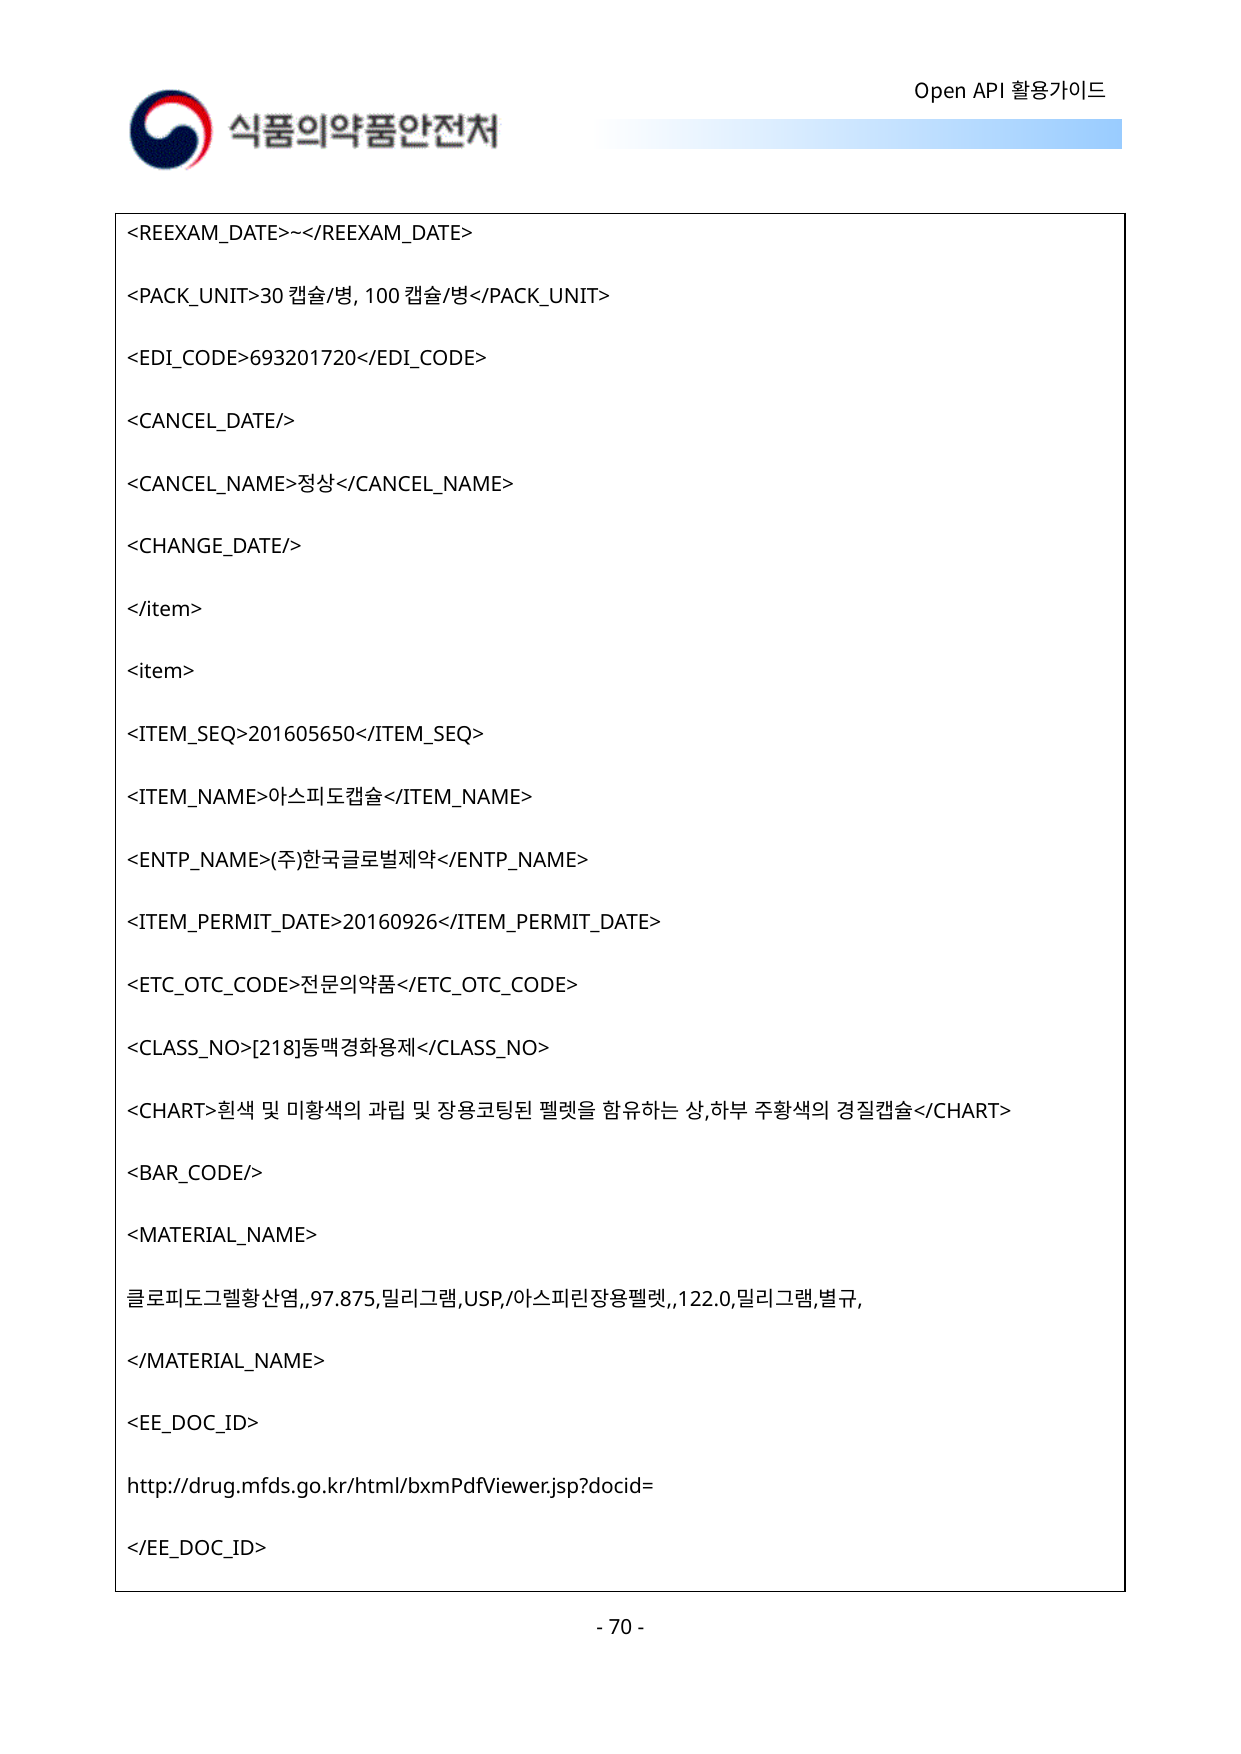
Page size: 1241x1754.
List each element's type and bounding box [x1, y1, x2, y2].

picture [118, 88, 503, 177]
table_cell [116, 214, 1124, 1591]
